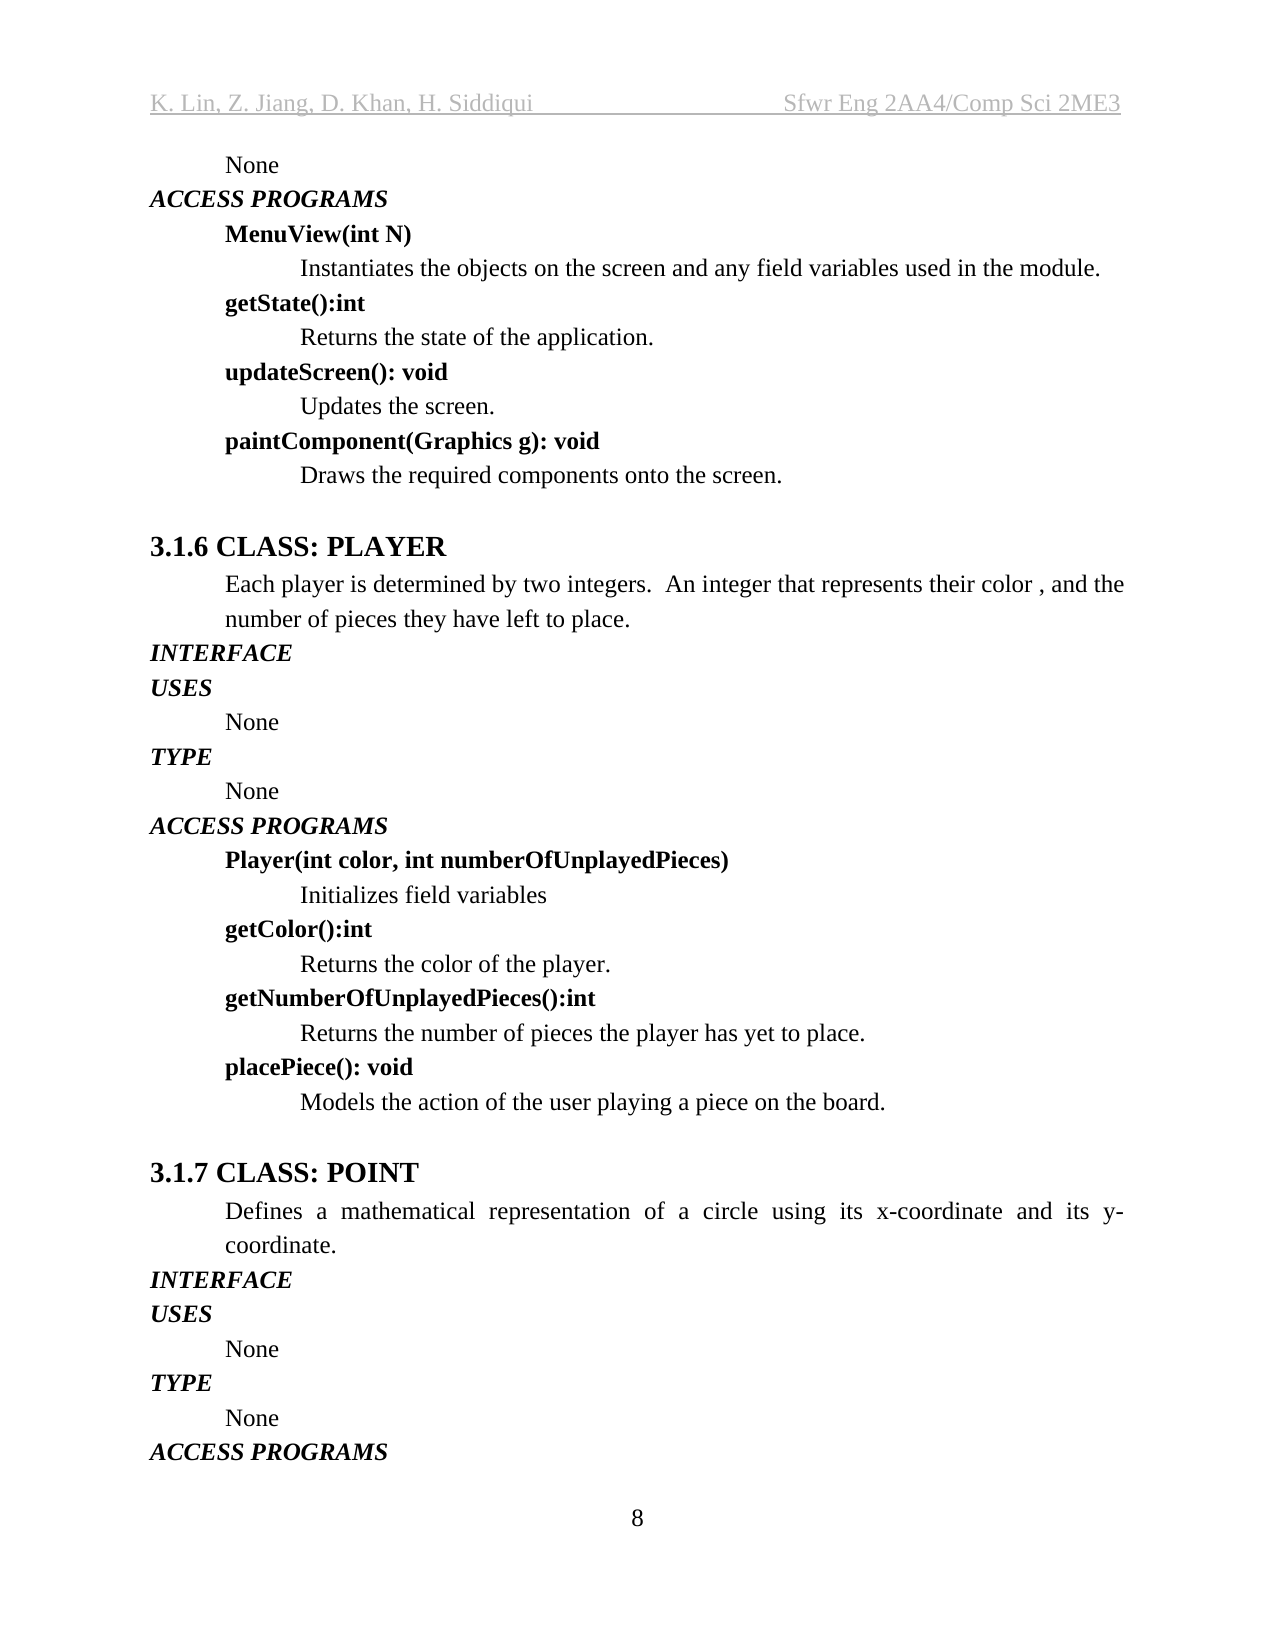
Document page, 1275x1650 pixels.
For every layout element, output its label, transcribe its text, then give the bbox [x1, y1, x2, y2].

subtitle 3.1.7 CLASS: POINT [150, 1156, 1125, 1189]
text paintComponent(Graphics g): void [150, 426, 1125, 454]
text ACCESS PROGRAMS [150, 1437, 1125, 1466]
text ACCESS PROGRAMS [150, 811, 1125, 839]
text Returns the state of the application. [225, 322, 1125, 351]
text Updates the screen. [225, 391, 1125, 420]
text Initializes field variables [225, 880, 1125, 908]
text Each player is determined by two integers. An integer that represents their color , and the number of pieces they have left to place. [225, 569, 1125, 633]
text Instantiates the objects on the screen and any field variables used in the module. [300, 253, 1125, 282]
text Returns the number of pieces the player has yet to place. [225, 1018, 1125, 1046]
text TYPE [150, 742, 1125, 771]
text None [150, 150, 1125, 179]
text None [150, 1334, 1125, 1362]
text getNumberOfUnplayedPieces():int [150, 983, 1125, 1012]
text Draws the required components onto the screen. [225, 460, 1125, 489]
text getColor():int [150, 914, 1125, 943]
text MenuView(int N) [150, 219, 1125, 248]
text Player(int color, int numberOfUnplayedPieces) [150, 845, 1125, 874]
text updateScreen(): void [150, 357, 1125, 386]
text ACCESS PROGRAMS [150, 184, 1125, 213]
text Defines a mathematical representation of a circle using its x-coordinate and its y-coordinate. [225, 1196, 1125, 1259]
subtitle 3.1.6 CLASS: PLAYER [150, 529, 1125, 563]
text INTERFACE [150, 1265, 1125, 1293]
text None [150, 776, 1125, 805]
text Models the action of the user playing a piece on the board. [225, 1087, 1125, 1115]
text None [150, 707, 1125, 736]
text Returns the color of the player. [225, 949, 1125, 977]
text None [150, 1403, 1125, 1431]
text getState():int [150, 288, 1125, 317]
text placePiece(): void [150, 1052, 1125, 1081]
text USES [150, 1299, 1125, 1328]
text USES [150, 673, 1125, 702]
text TYPE [150, 1368, 1125, 1397]
text INTERFACE [150, 638, 1125, 667]
